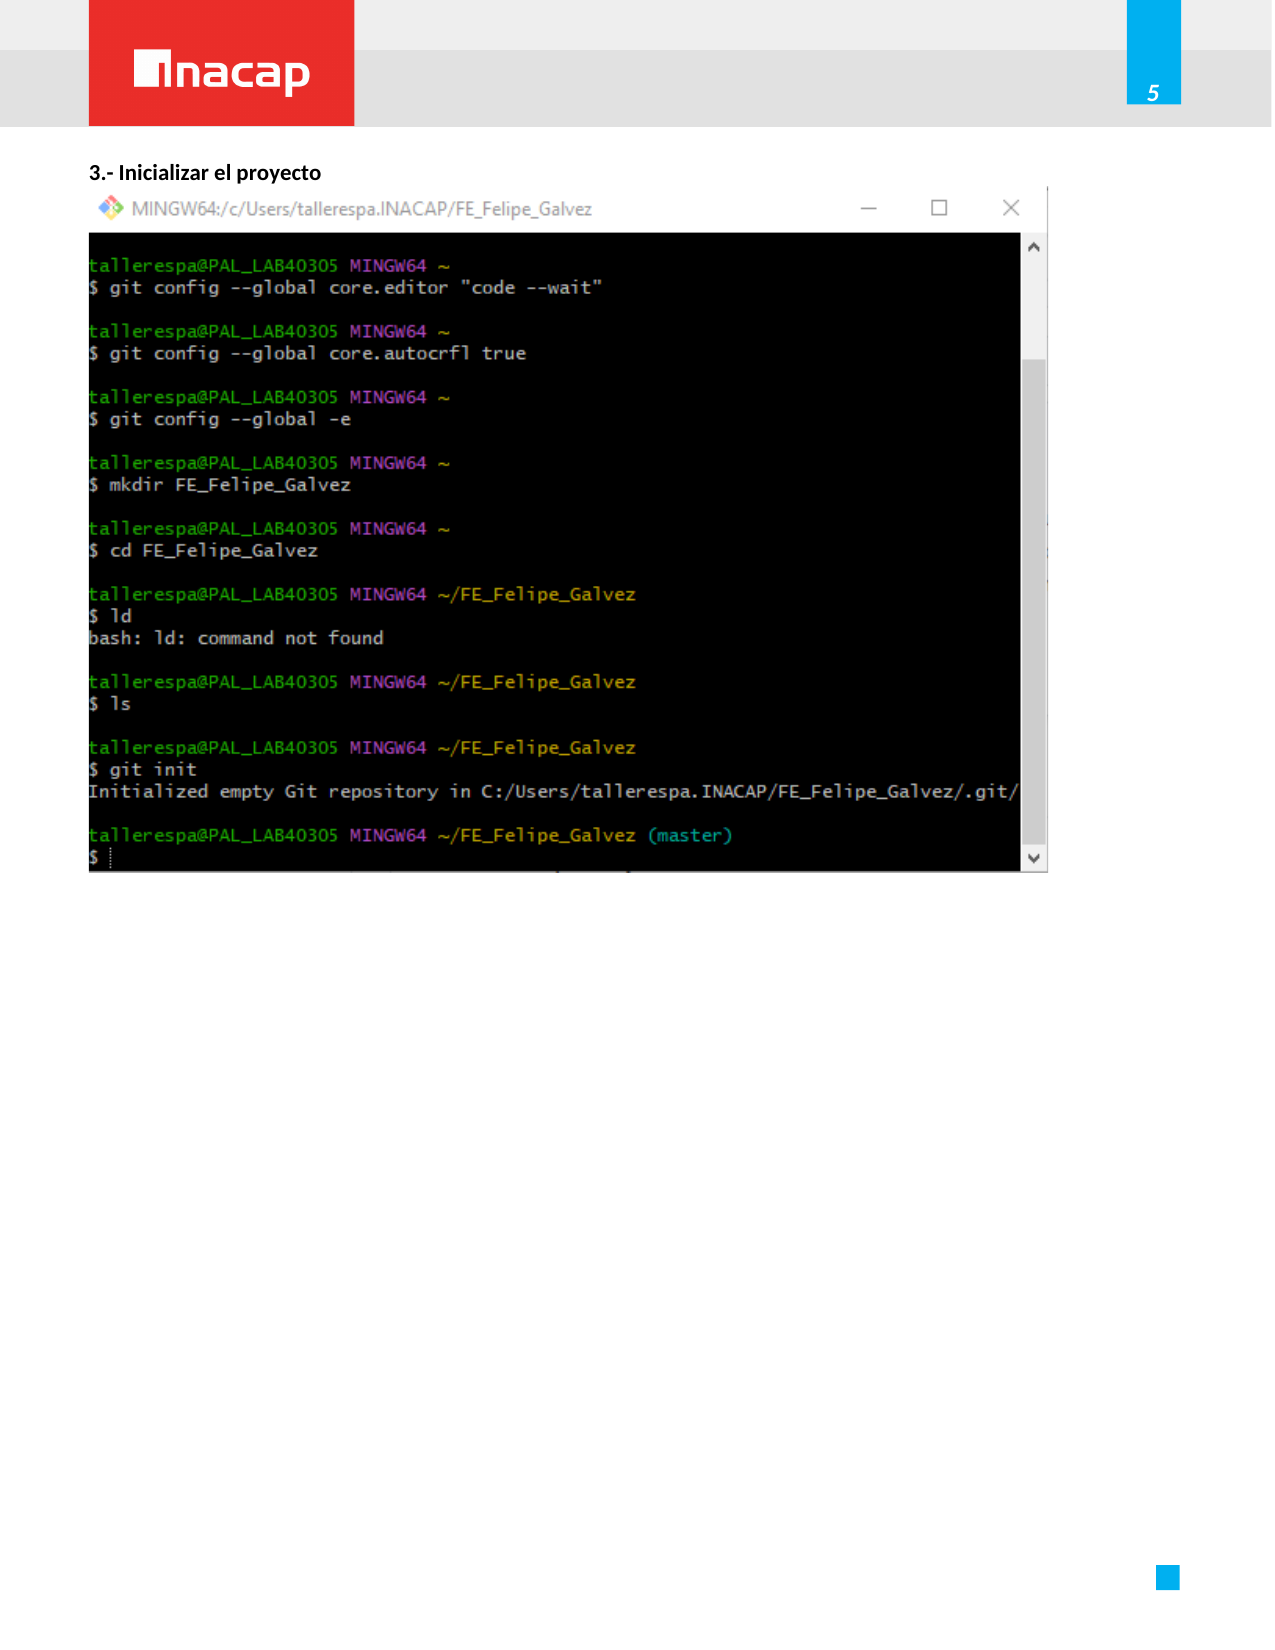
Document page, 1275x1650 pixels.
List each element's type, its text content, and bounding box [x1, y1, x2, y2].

picture [88, 0, 355, 126]
picture [88, 186, 1049, 873]
